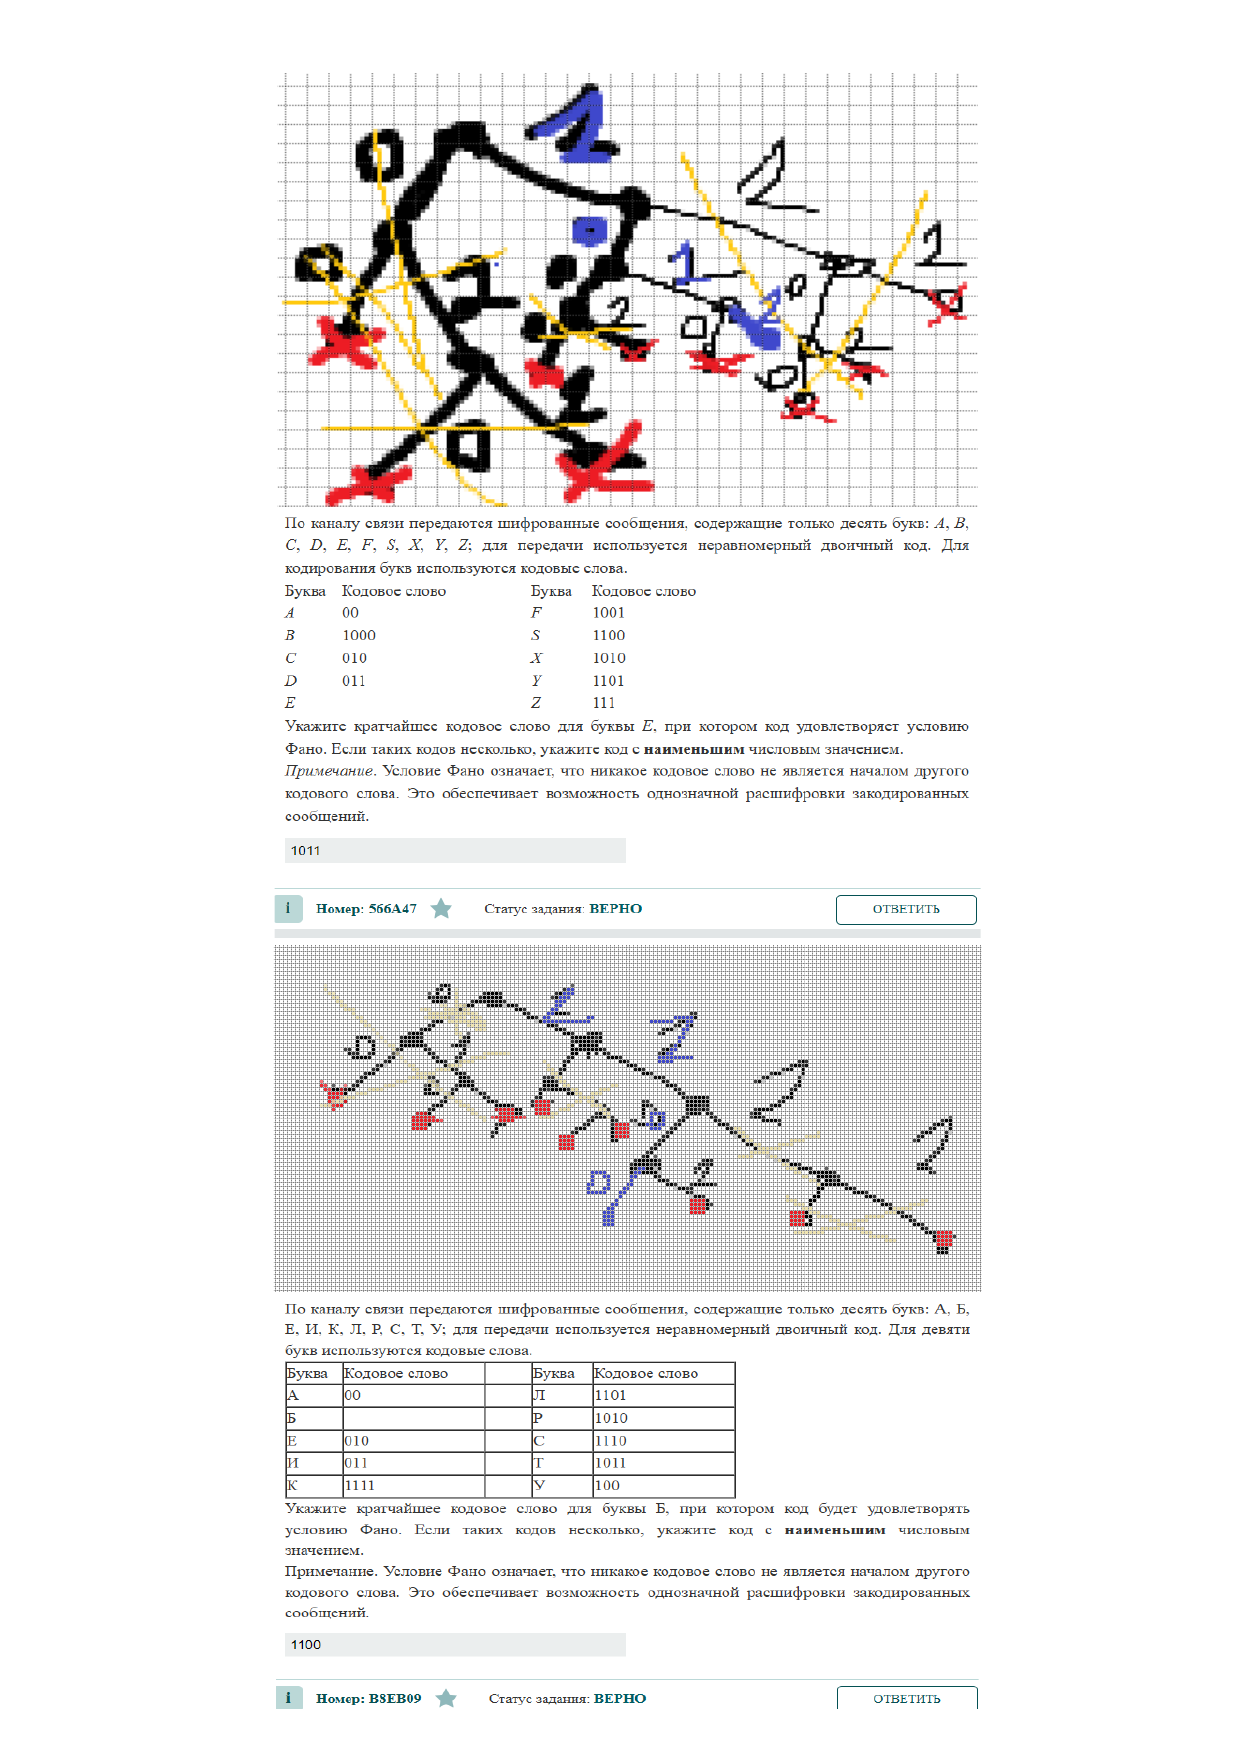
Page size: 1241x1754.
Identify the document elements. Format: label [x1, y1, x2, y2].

picture [274, 511, 981, 941]
picture [273, 945, 982, 1292]
picture [277, 73, 978, 507]
picture [276, 1296, 979, 1709]
